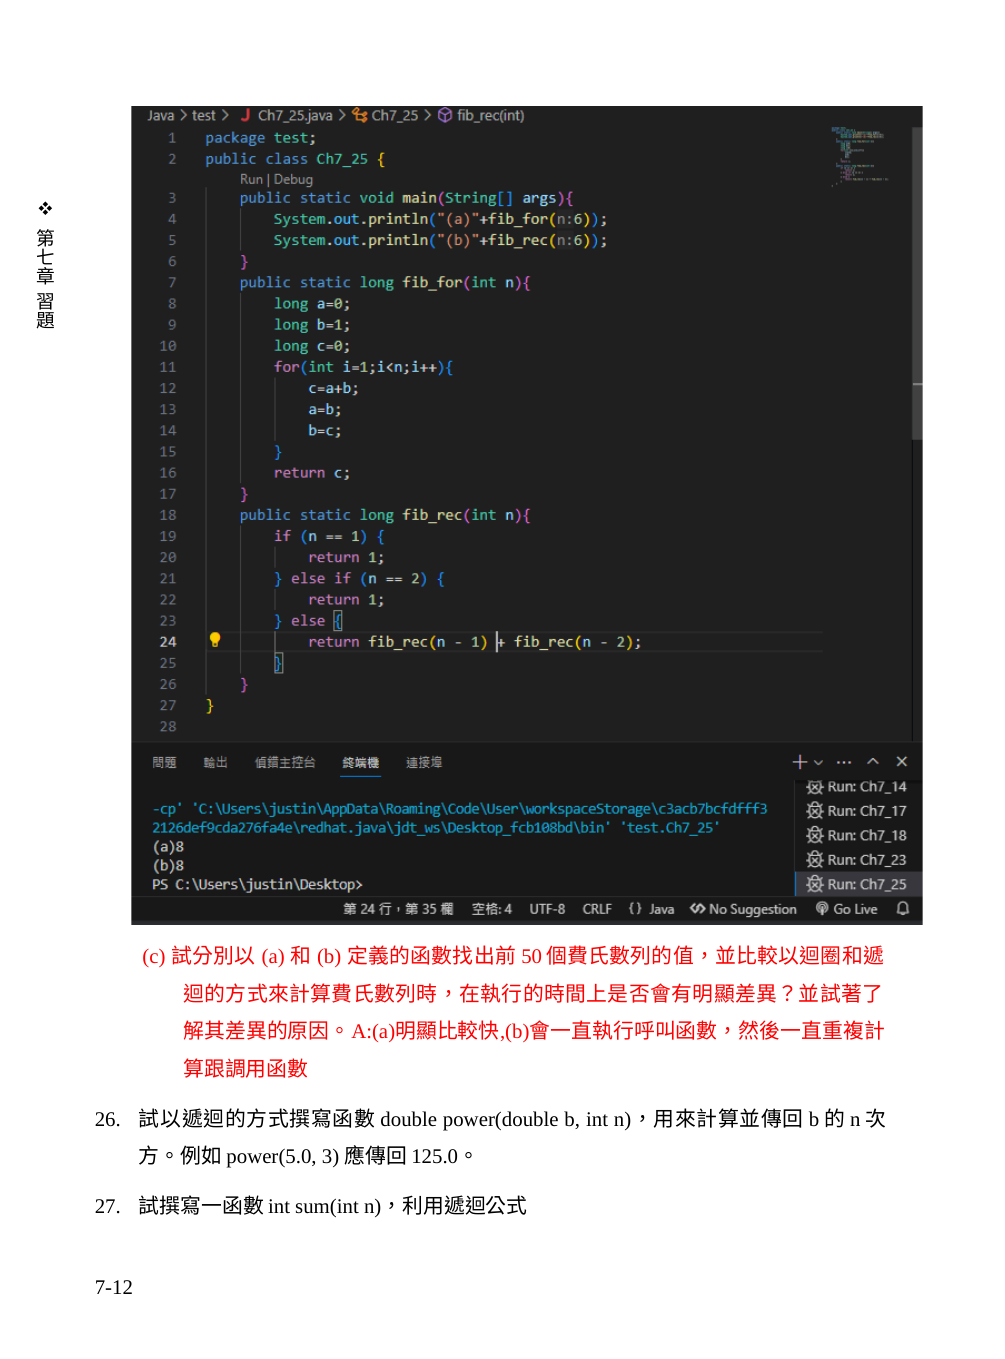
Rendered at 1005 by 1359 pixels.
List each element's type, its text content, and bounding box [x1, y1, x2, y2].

picture [131, 106, 923, 925]
text 試以遞迴的方式撰寫函數double power(double b, int n)，用來計算並傳回b的n次方。例如power(5.0, 3) 應傳回125.0。 [94, 1094, 886, 1169]
text 試撰寫一函數int sum(int n)，利用遞迴公式 [94, 1182, 886, 1219]
list (c) 試分別以 (a) 和 (b) 定義的函數找出前50個費氏數列的值，並比較以迴圈和遞迴的方式來計算費氏數列時，在執行的時間上是否會有明顯差異？並試著了解其差異的原因。A:(a)明顯比較快,(b)會一直執行呼叫函數，然後一直重複計算跟調用函數 [131, 932, 886, 1082]
